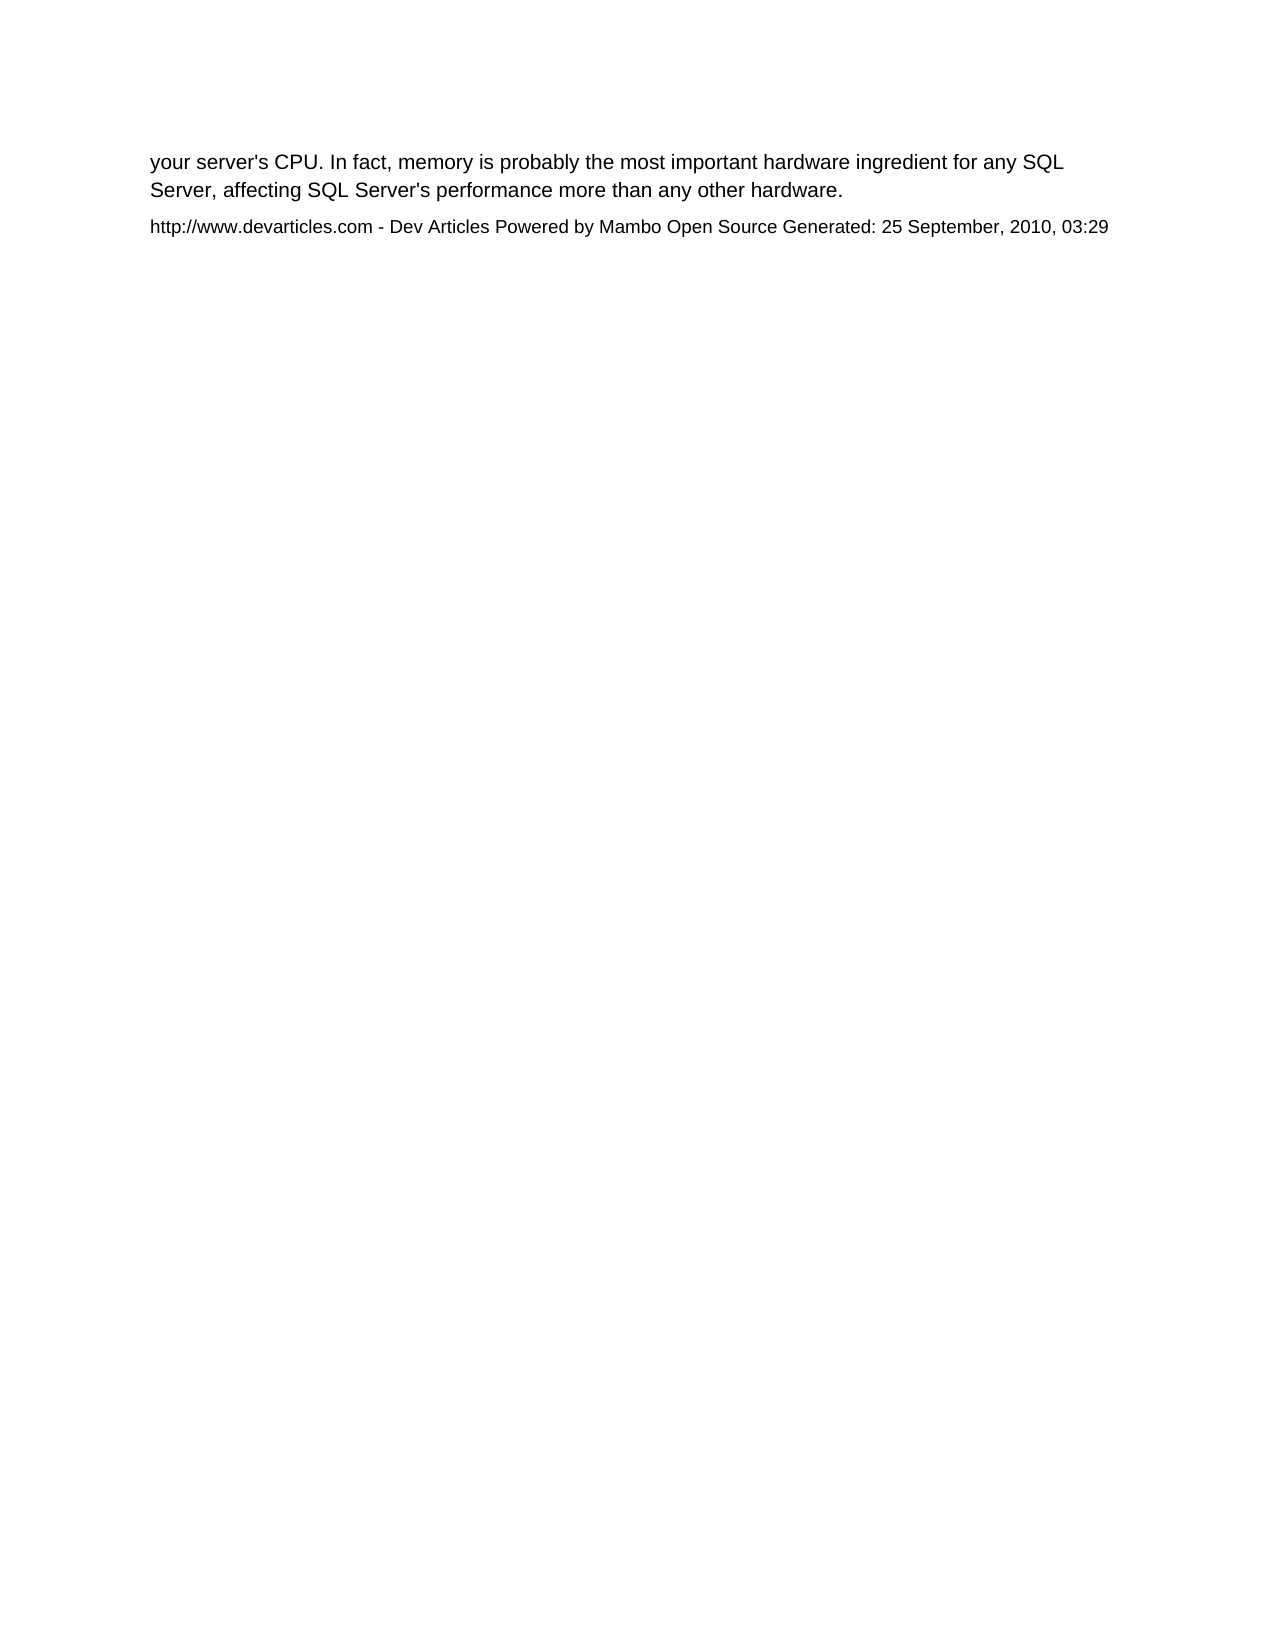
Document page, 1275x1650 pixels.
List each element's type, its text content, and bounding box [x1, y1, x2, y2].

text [150, 150, 1125, 201]
text http://www.devarticles.com - Dev Articles Powered by Mambo Open Source Generated: 25 September, 2010, 03:29 [150, 215, 1125, 237]
